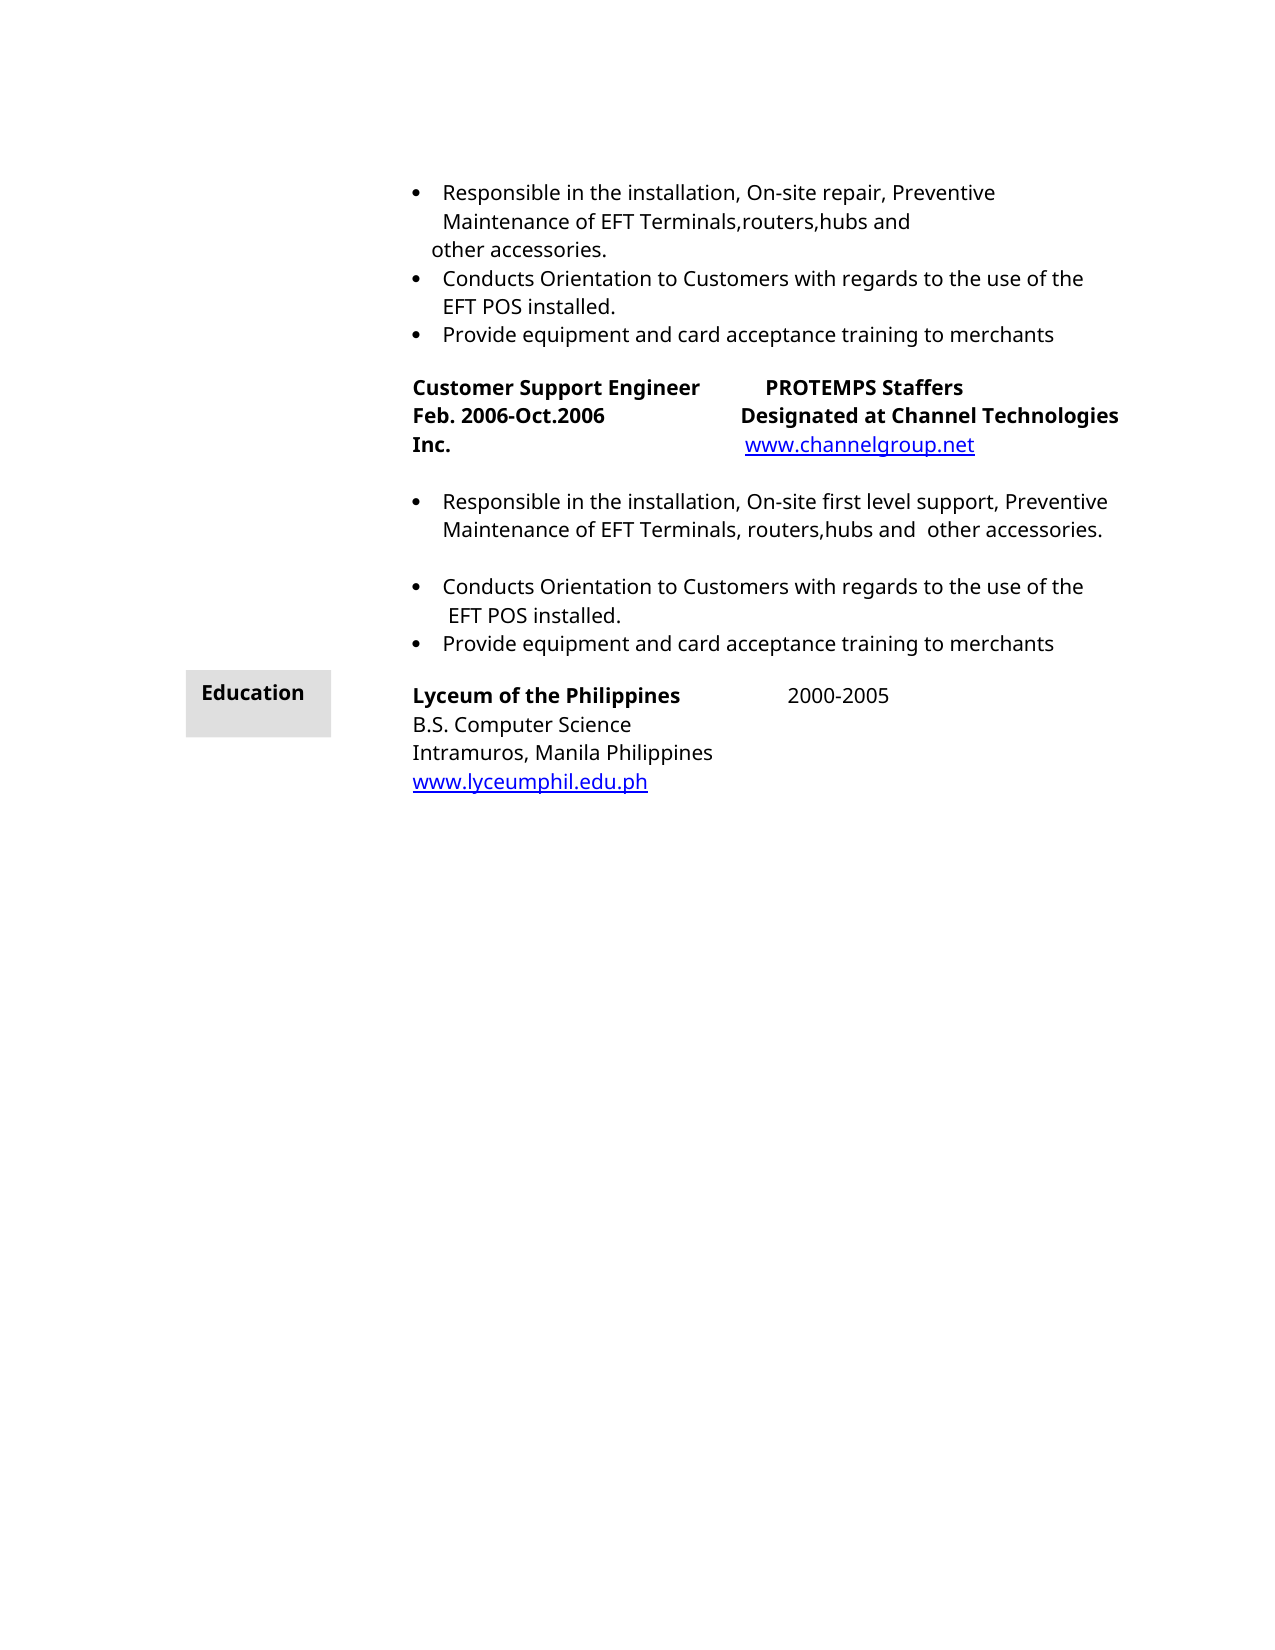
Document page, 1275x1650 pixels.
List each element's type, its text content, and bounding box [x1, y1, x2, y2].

text Lyceum of the Philippines 2000-2005 [332, 682, 1162, 710]
list Provide equipment and card acceptance training to merchants [412, 321, 1162, 349]
list Responsible in the installation, On-site first level support, Preventive [412, 487, 1162, 516]
text other accessories. [187, 235, 1162, 264]
text Intramuros, Manila Philippines [337, 738, 1162, 767]
text Maintenance of EFT Terminals, routers,hubs and other accessories. [367, 516, 1162, 544]
list Responsible in the installation, On-site repair, Preventive [412, 178, 1162, 207]
text Feb. 2006-Oct.2006 Designated at Channel Technologies [412, 401, 1162, 430]
text EFT POS installed. [367, 601, 1162, 629]
text Customer Support Engineer PROTEMPS Staffers [412, 373, 1162, 401]
list Conducts Orientation to Customers with regards to the use of the EFT POS installed. [412, 264, 1162, 321]
text Inc. www.channelgroup.net [412, 430, 1162, 458]
list Provide equipment and card acceptance training to merchants [412, 629, 1162, 658]
list Conducts Orientation to Customers with regards to the use of the [412, 572, 1162, 601]
text B.S. Computer Science [337, 710, 1162, 738]
text www.lyceumphil.edu.ph [337, 767, 1162, 795]
text Maintenance of EFT Terminals,routers,hubs and [367, 207, 1162, 235]
